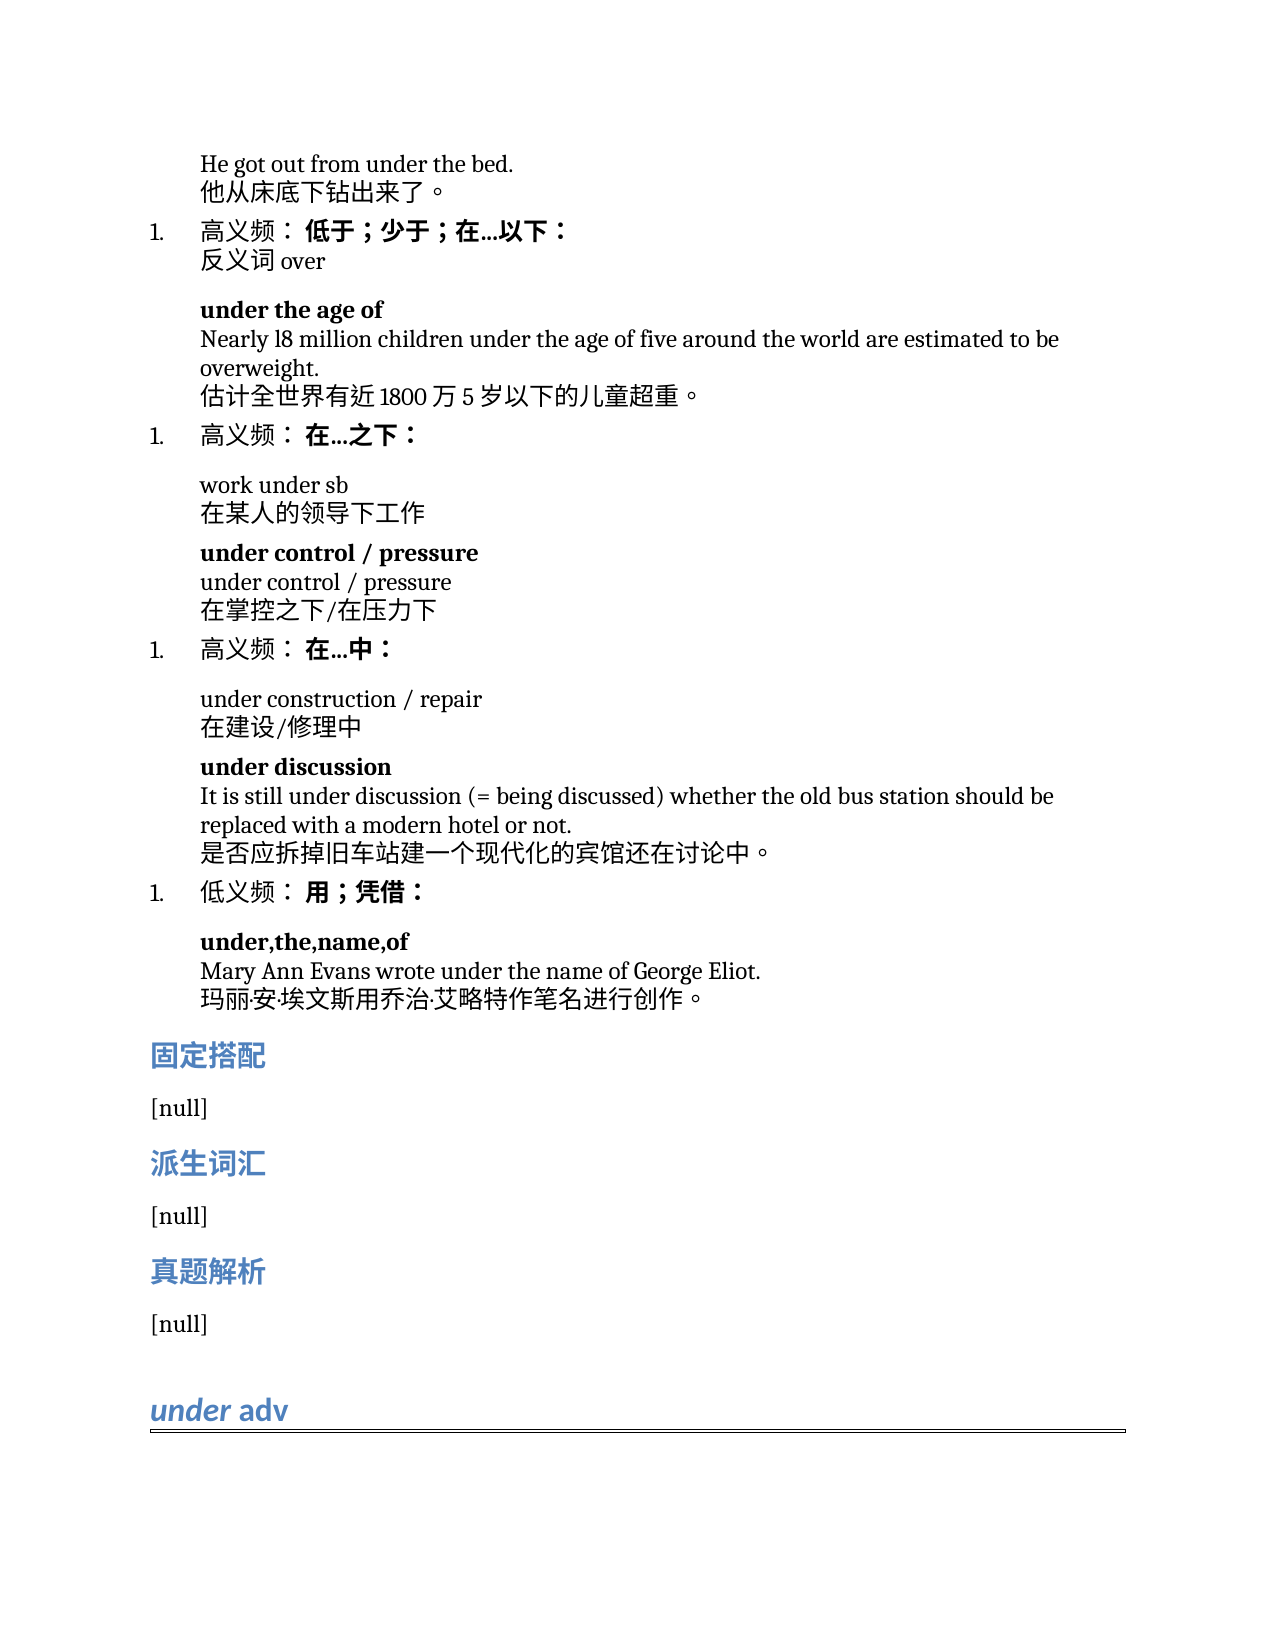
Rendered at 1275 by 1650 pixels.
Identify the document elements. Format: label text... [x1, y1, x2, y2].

subtitle 真题解析 [150, 1251, 1125, 1291]
list 高义频： 低于；少于；在...以下： 反义词 over [150, 218, 1125, 275]
text [null] [150, 1310, 1125, 1339]
text under the age of Nearly l8 million children under the age of five around the world are estimated to be overweight. 估计全世界有近1800万5岁以下的儿童超重。 [200, 296, 1075, 411]
subtitle 派生词汇 [150, 1143, 1125, 1183]
list 低义频： 用；凭借： [150, 879, 1125, 907]
text work under sb 在某人的领导下工作 [200, 471, 1075, 529]
text [null] [150, 1094, 1125, 1123]
text [null] [150, 1202, 1125, 1231]
list 高义频： 在...之下： [150, 422, 1125, 450]
subtitle 固定搭配 [150, 1035, 1125, 1075]
text under,the,name,of Mary Ann Evans wrote under the name of George Eliot. 玛丽·安·埃文斯用乔治·艾略特作笔名进行创作。 [200, 928, 1075, 1014]
text He got out from under the bed. 他从床底下钻出来了。 [200, 150, 1075, 207]
text under discussion It is still under discussion (= being discussed) whether the old bus station should be replaced with a modern hotel or not. 是否应拆掉旧车站建一个现代化的宾馆还在讨论中。 [200, 753, 1075, 868]
text under control / pressure under control / pressure 在掌控之下/在压力下 [200, 539, 1075, 625]
list 高义频： 在...中： [150, 636, 1125, 664]
text under construction / repair 在建设/修理中 [200, 685, 1075, 743]
subtitle under adv [150, 1389, 1125, 1429]
